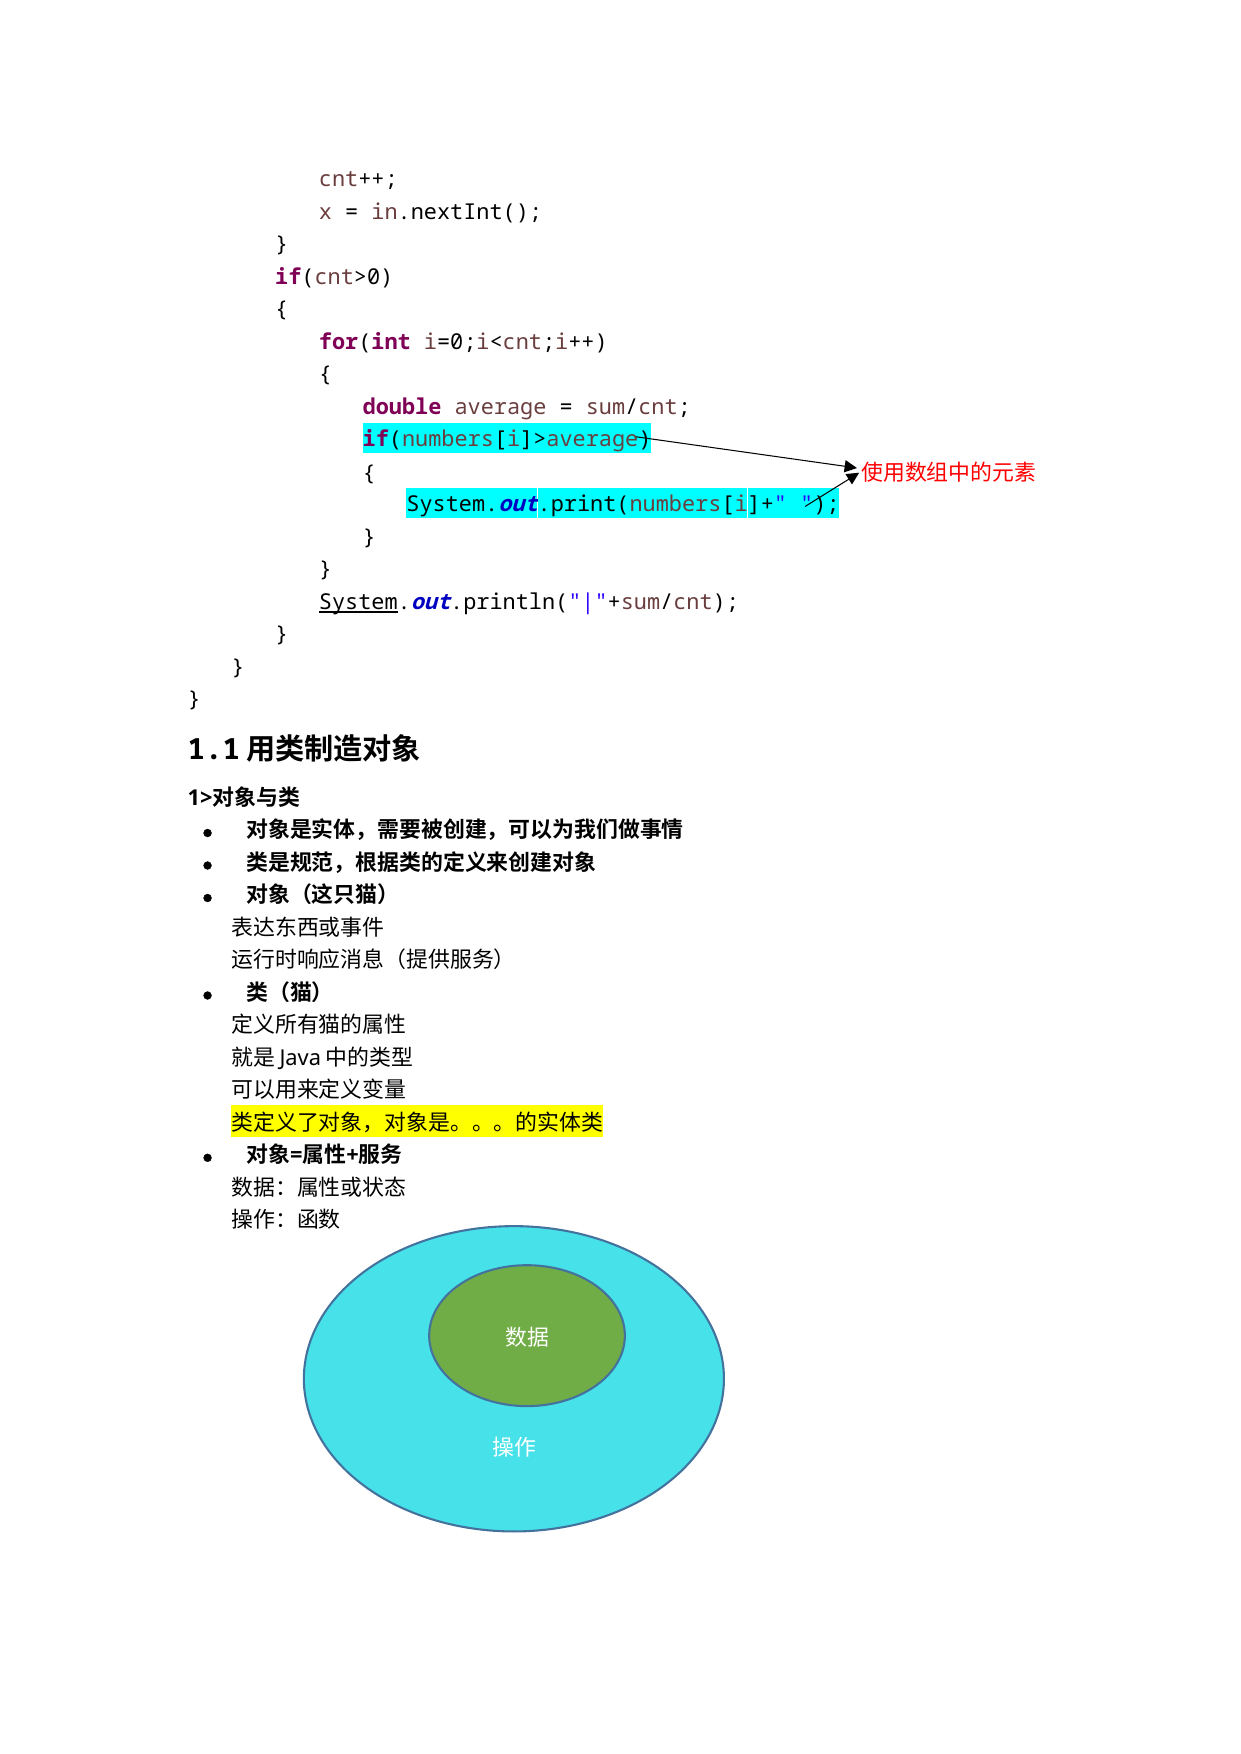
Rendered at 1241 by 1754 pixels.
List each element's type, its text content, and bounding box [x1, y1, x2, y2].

text } [187, 682, 1053, 714]
list 类（猫） [202, 974, 1053, 1007]
list 数据：属性或状态 [231, 1169, 1053, 1202]
text } [187, 519, 1053, 552]
text 就是Java中的类型 [202, 1039, 1053, 1072]
text 类定义了对象，对象是。。。的实体类 [187, 1104, 1053, 1137]
text 1.1用类制造对象 [187, 714, 1053, 779]
list 操作：函数 [231, 1202, 1053, 1234]
list 类是规范，根据类的定义来创建对象 [202, 844, 1053, 877]
text double average = sum/cnt; [187, 389, 1053, 422]
text if(numbers[i]>average) [187, 422, 1053, 454]
text 1>对象与类 [187, 779, 1053, 812]
text System.out.println("|"+sum/cnt); [187, 584, 1053, 617]
text 可以用来定义变量 [202, 1072, 1053, 1104]
text 定义所有猫的属性 [202, 1007, 1053, 1039]
list 对象是实体，需要被创建，可以为我们做事情 [202, 812, 1053, 844]
text { [187, 292, 1053, 324]
text for(int i=0;i<cnt;i++) [187, 324, 1053, 357]
text } [187, 227, 1053, 259]
text cnt++; [187, 162, 1053, 194]
text { [187, 357, 1053, 389]
text } [187, 617, 1053, 649]
text if(cnt>0) [187, 259, 1053, 292]
text { 使用数组中的元素 [187, 454, 1053, 487]
list 对象=属性+服务 [202, 1137, 1053, 1169]
text 运行时响应消息（提供服务） [187, 942, 1053, 974]
text } [187, 552, 1053, 584]
text 表达东西或事件 [187, 909, 1053, 942]
text } [187, 649, 1053, 682]
text x = in.nextInt(); [187, 194, 1053, 227]
text System.out.print(numbers[i]+" "); [187, 487, 1053, 519]
list 对象（这只猫） [202, 877, 1053, 909]
